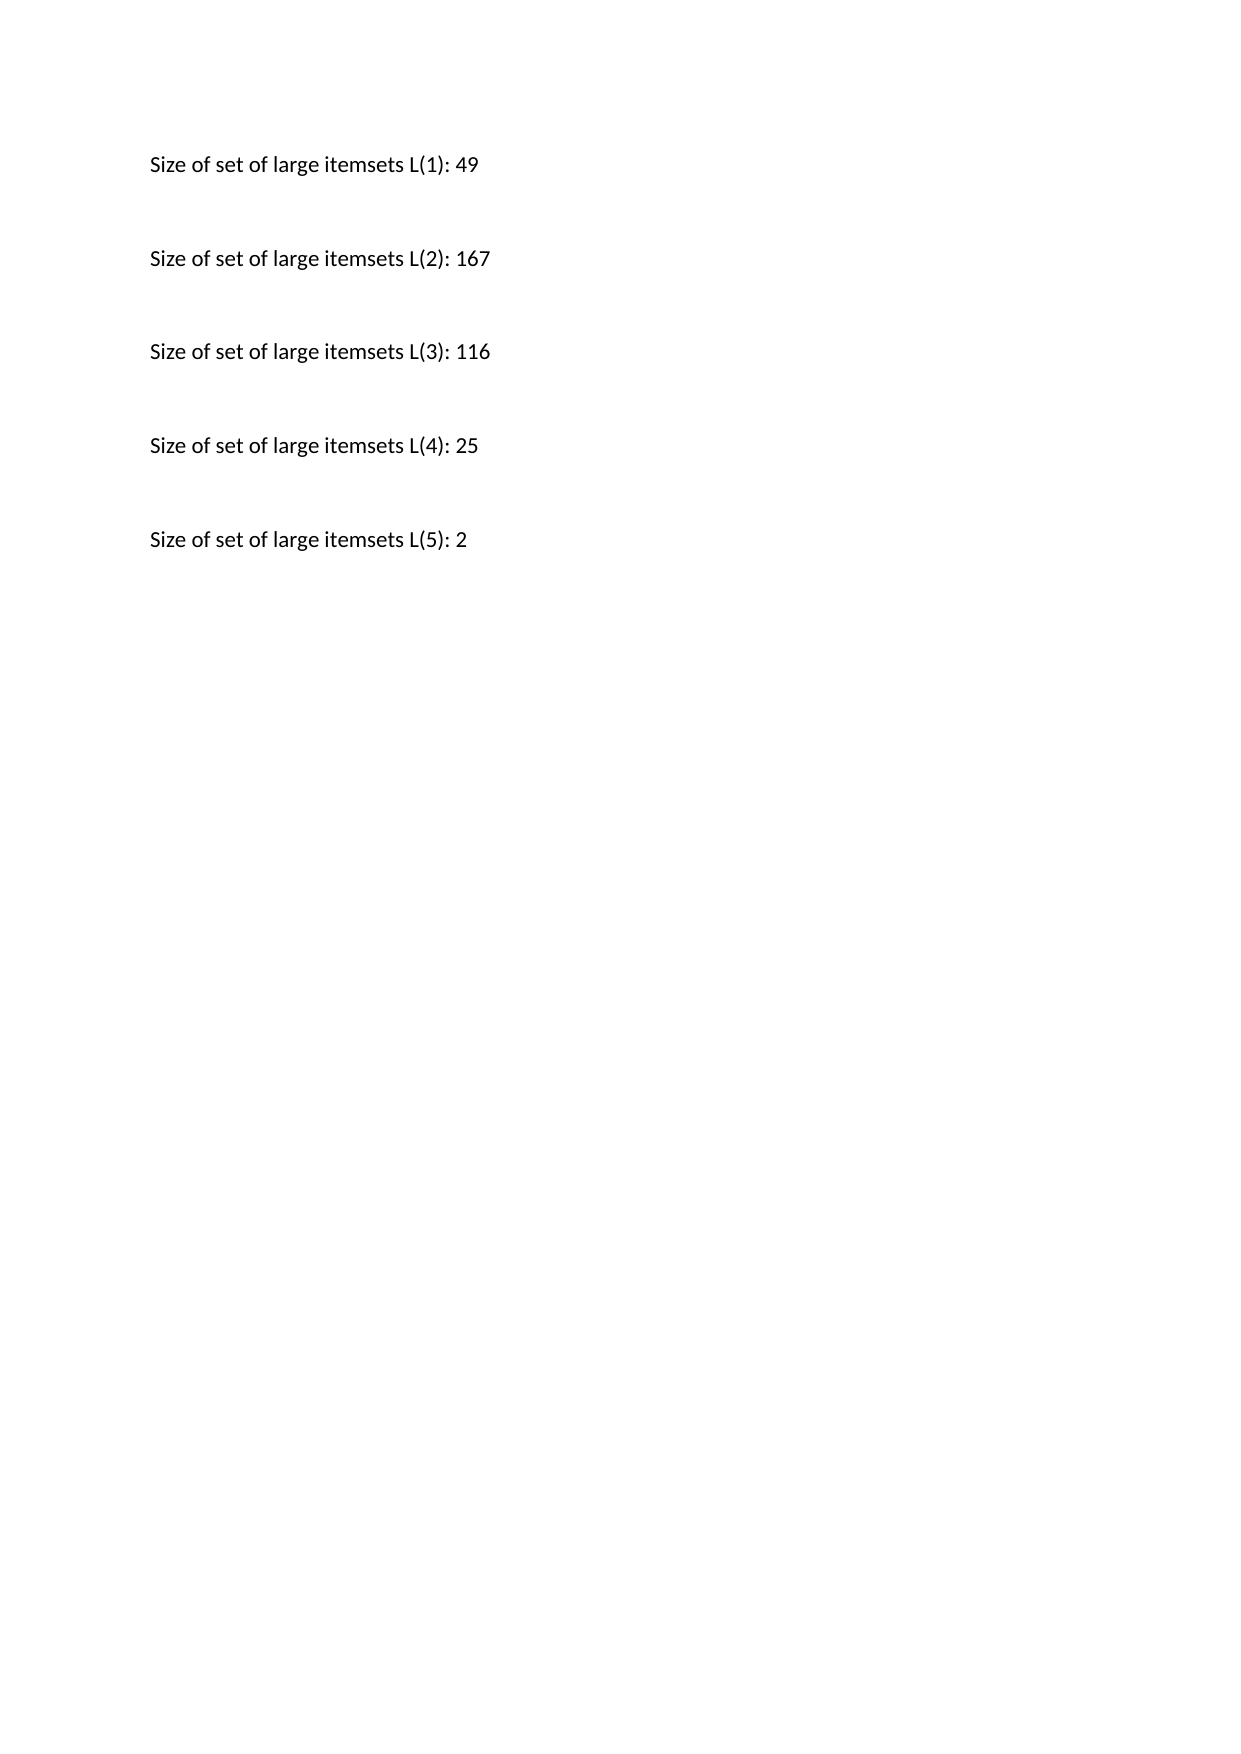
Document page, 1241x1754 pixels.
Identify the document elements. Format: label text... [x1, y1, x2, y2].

text Size of set of large itemsets L(2): 167 [150, 244, 1090, 272]
text Size of set of large itemsets L(1): 49 [150, 150, 1090, 178]
text Size of set of large itemsets L(5): 2 [150, 525, 1090, 553]
text Size of set of large itemsets L(3): 116 [150, 337, 1090, 366]
text Size of set of large itemsets L(4): 25 [150, 431, 1090, 459]
